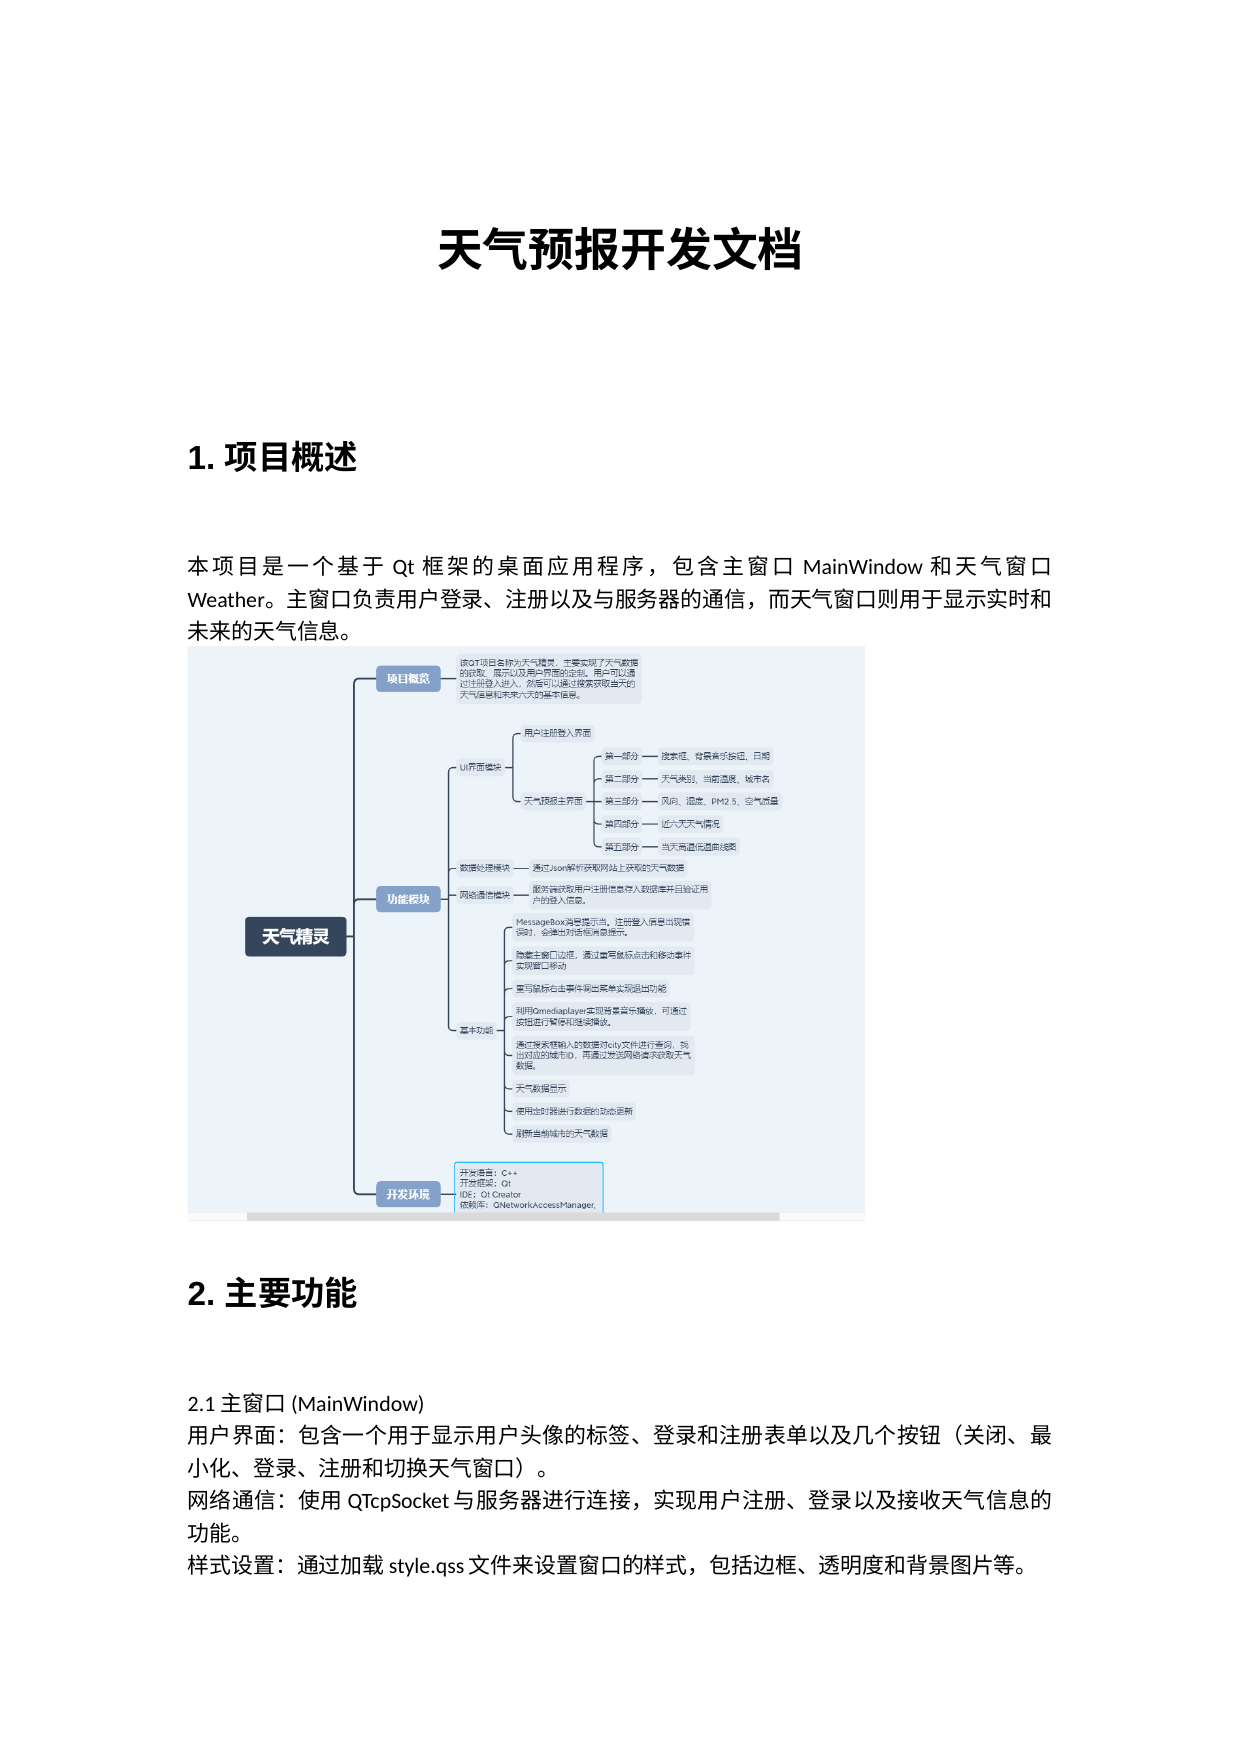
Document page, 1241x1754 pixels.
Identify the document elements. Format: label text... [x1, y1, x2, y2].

subtitle 天气预报开发文档 [187, 197, 1053, 295]
text 样式设置：通过加载style.qss文件来设置窗口的样式，包括边框、透明度和背景图片等。 [187, 1548, 1053, 1580]
text 用户界面：包含一个用于显示用户头像的标签、登录和注册表单以及几个按钮（关闭、最小化、登录、注册和切换天气窗口）。 [187, 1418, 1053, 1483]
text 2.1 主窗口 (MainWindow) [187, 1385, 1053, 1418]
picture [187, 646, 866, 1222]
subtitle 1. 项目概述 [187, 422, 1053, 487]
text 网络通信：使用QTcpSocket与服务器进行连接，实现用户注册、登录以及接收天气信息的功能。 [187, 1483, 1053, 1548]
subtitle 2. 主要功能 [187, 1258, 1053, 1323]
text 本项目是一个基于Qt框架的桌面应用程序，包含主窗口MainWindow和天气窗口Weather。主窗口负责用户登录、注册以及与服务器的通信，而天气窗口则用于显示实时和未来的天气信息。 [187, 549, 1053, 646]
